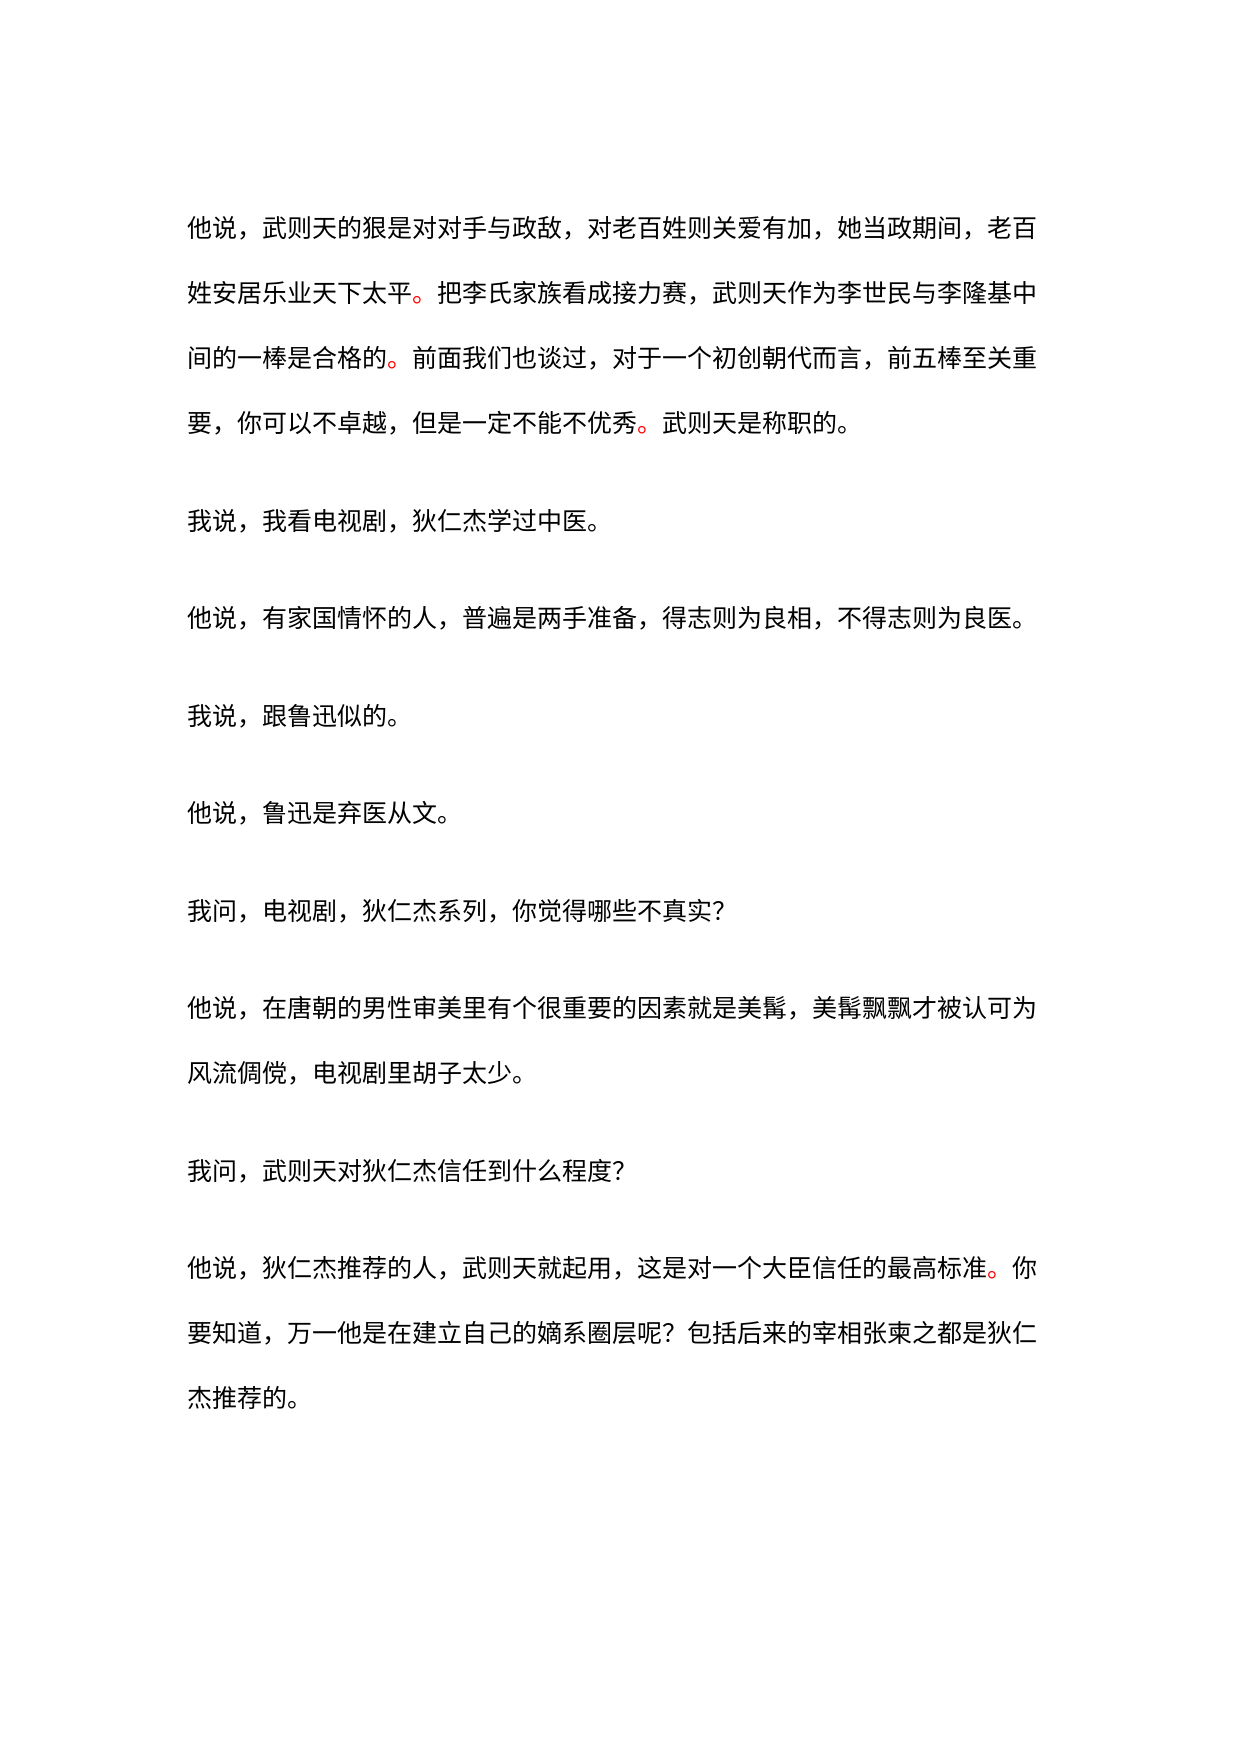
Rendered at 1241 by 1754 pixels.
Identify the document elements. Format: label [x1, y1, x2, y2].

text [187, 162, 1053, 1429]
